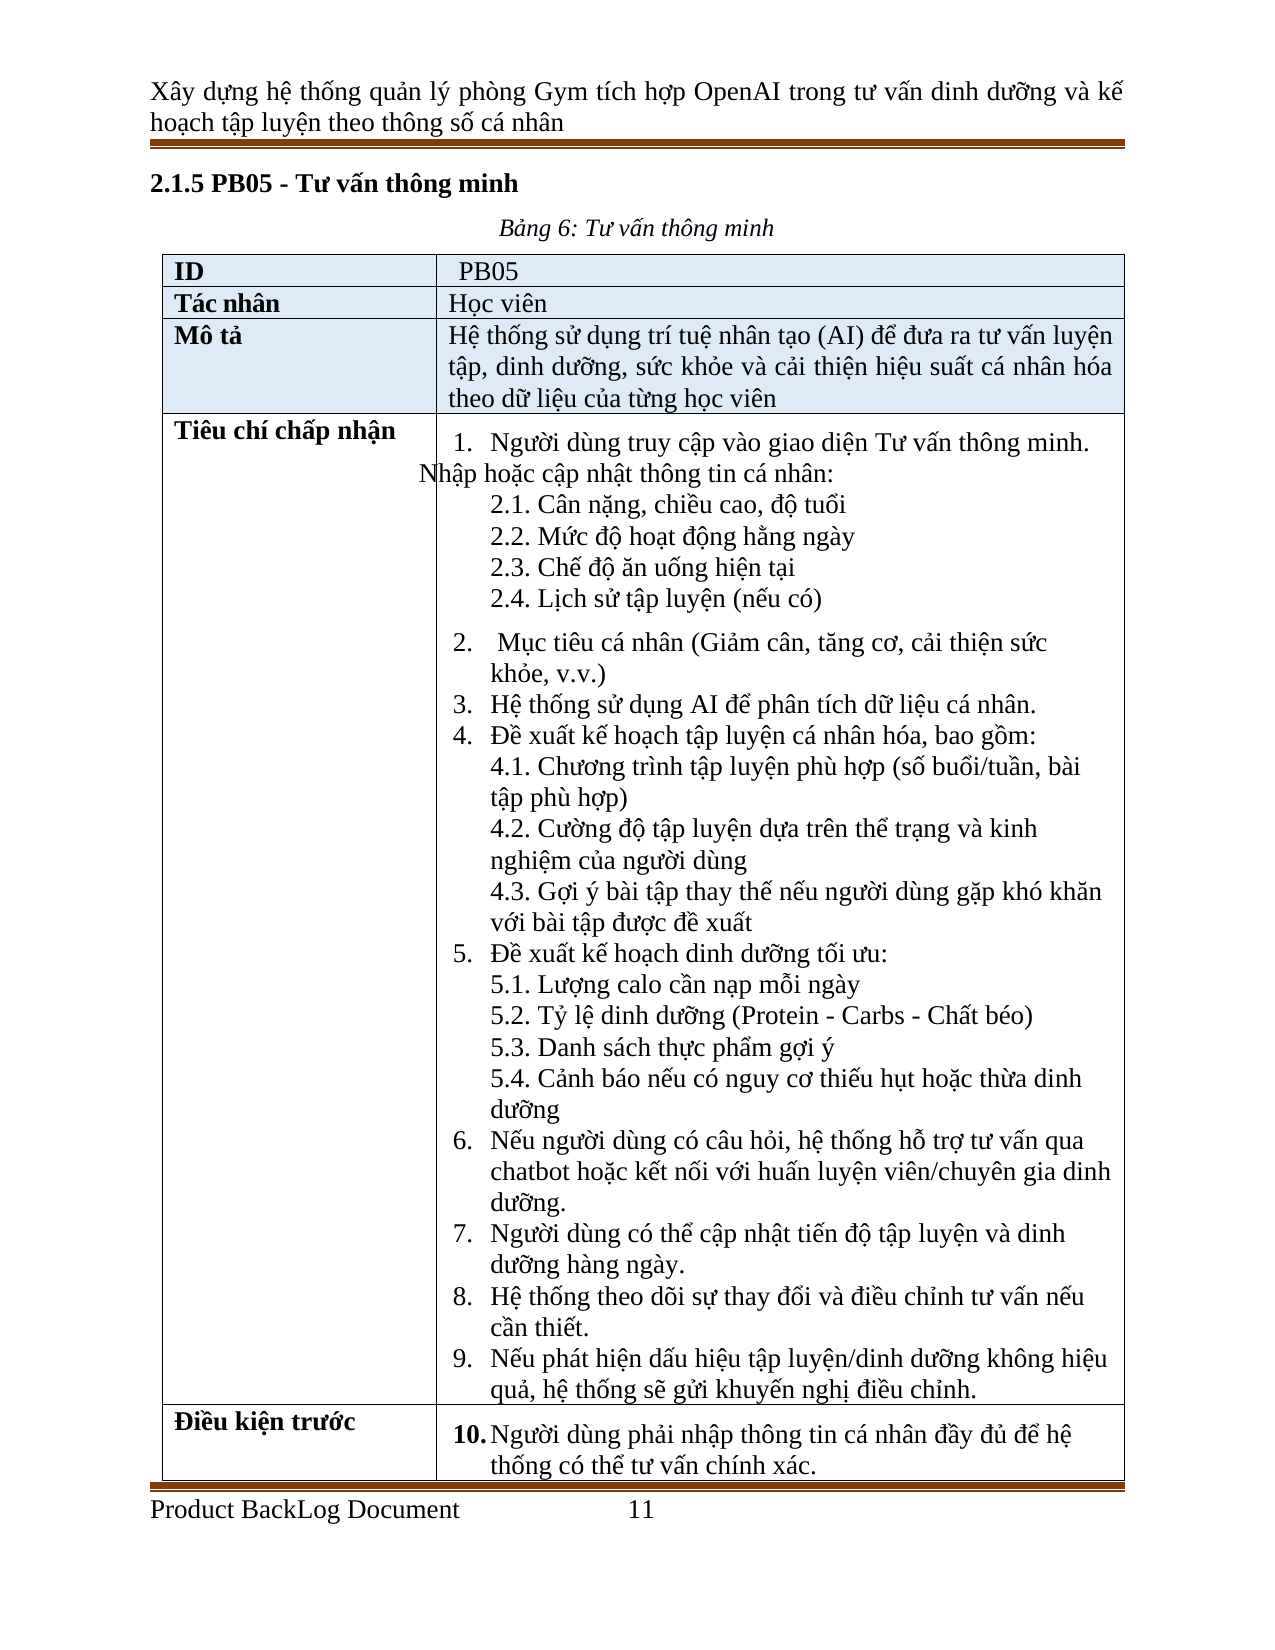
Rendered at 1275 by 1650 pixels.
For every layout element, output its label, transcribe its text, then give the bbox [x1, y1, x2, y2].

table_cell Tiêu chí chấp nhận [163, 414, 436, 1404]
table_header PB05 [437, 255, 1124, 286]
table_header ID [163, 255, 436, 286]
table_cell Học viên [437, 287, 1124, 318]
text Bảng 6: Tư vấn thông minh [150, 213, 1125, 241]
table_cell Mô tả [163, 319, 436, 413]
table_cell Người dùng truy cập vào giao diện Tư vấn thông minh. Nhập hoặc cập nhật thông tin cá nhân: 2.1. Cân nặng, chiều cao, độ tuổi 2.2. Mức độ hoạt động hằng ngày 2.3. Chế độ ăn uống hiện tại 2.4. Lịch sử tập luyện (nếu có) Mục tiêu cá nhân (Giảm cân, tăng cơ, cải thiện sức khỏe, v.v.) Hệ thống sử dụng AI để phân tích dữ liệu cá nhân. Đề xuất kế hoạch tập luyện cá nhân hóa, bao gồm: 4.1. Chương trình tập luyện phù hợp (số buổi/tuần, bài tập phù hợp) 4.2. Cường độ tập luyện dựa trên thể trạng và kinh nghiệm của người dùng 4.3. Gợi ý bài tập thay thế nếu người dùng gặp khó khăn với bài tập được đề xuất Đề xuất kế hoạch dinh dưỡng tối ưu: 5.1. Lượng calo cần nạp mỗi ngày 5.2. Tỷ lệ dinh dưỡng (Protein - Carbs - Chất béo) 5.3. Danh sách thực phẩm gợi ý 5.4. Cảnh báo nếu có nguy cơ thiếu hụt hoặc thừa dinh dưỡng Nếu người dùng có câu hỏi, hệ thống hỗ trợ tư vấn qua chatbot hoặc kết nối với huấn luyện viên/chuyên gia dinh dưỡng. Người dùng có thể cập nhật tiến độ tập luyện và dinh dưỡng hàng ngày. Hệ thống theo dõi sự thay đổi và điều chỉnh tư vấn nếu cần thiết. Nếu phát hiện dấu hiệu tập luyện/dinh dưỡng không hiệu quả, hệ thống sẽ gửi khuyến nghị điều chỉnh. [437, 414, 1124, 1404]
table_cell Hệ thống sử dụng trí tuệ nhân tạo (AI) để đưa ra tư vấn luyện tập, dinh dưỡng, sức khỏe và cải thiện hiệu suất cá nhân hóa theo dữ liệu của từng học viên [437, 319, 1124, 413]
table_cell Tác nhân [163, 287, 436, 318]
table_cell Điều kiện trước [163, 1405, 436, 1480]
subtitle 2.1.5 PB05 - Tư vấn thông minh [150, 167, 1125, 198]
